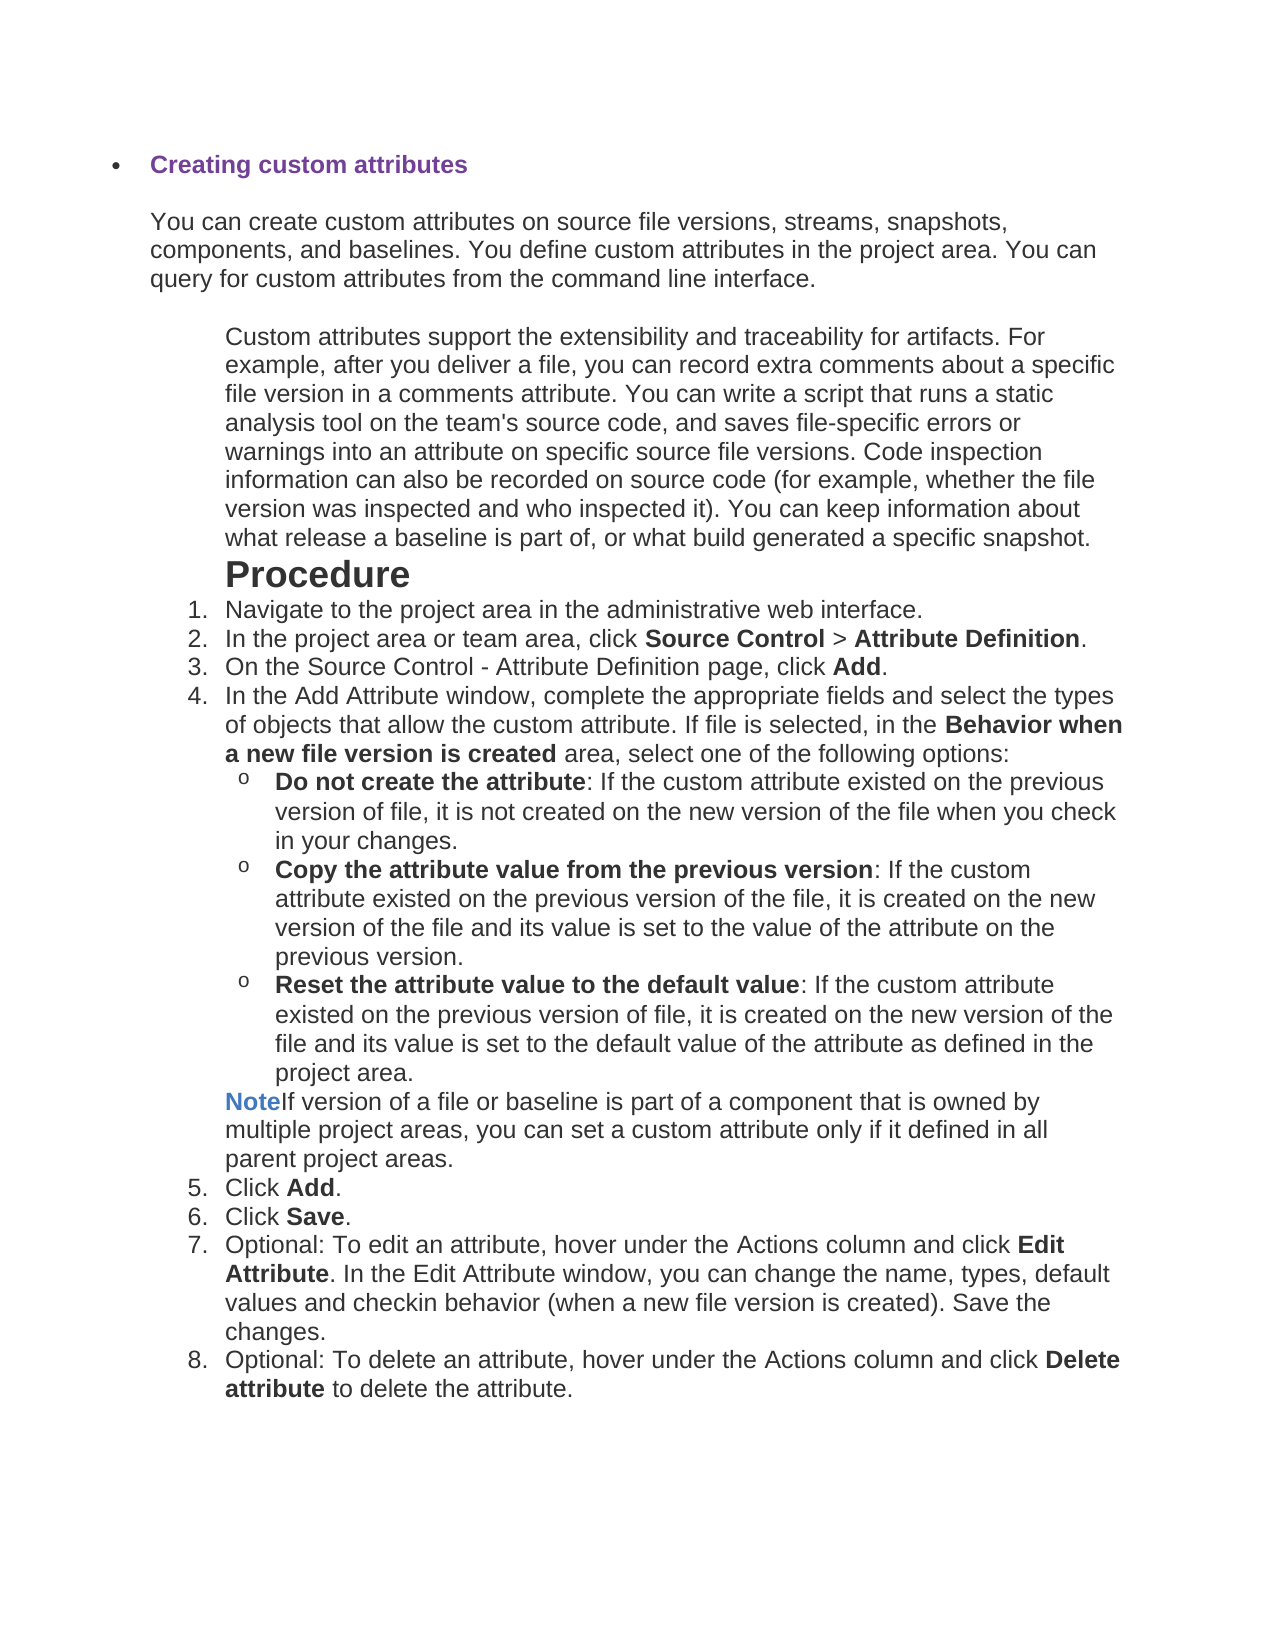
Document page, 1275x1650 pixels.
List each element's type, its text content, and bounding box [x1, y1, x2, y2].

list Optional: To delete an attribute, hover under the Actions column and click Delete attribute to delete the attribute. [187, 1345, 1125, 1403]
list Click Add. [187, 1173, 1125, 1201]
list Copy the attribute value from the previous version: If the custom attribute existed on the previous version of the file, it is created on the new version of the file and its value is set to the value of the attribute on the previous version. [237, 854, 1125, 971]
list Creating custom attributes [112, 150, 1125, 207]
list In the project area or team area, click Source Control > Attribute Definition. [187, 624, 1125, 652]
list Click Save. [187, 1201, 1125, 1230]
list In the Add Attribute window, complete the appropriate fields and select the types of objects that allow the custom attribute. If file is selected, in the Behavior when a new file version is created area, select one of the following options: [187, 681, 1125, 767]
text You can create custom attributes on source file versions, streams, snapshots, components, and baselines. You define custom attributes in the project area. You can query for custom attributes from the command line interface. [150, 207, 1125, 293]
text NoteIf version of a file or baseline is part of a component that is owned by multiple project areas, you can set a custom attribute only if it defined in all parent project areas. [225, 1086, 1125, 1173]
list Optional: To edit an attribute, hover under the Actions column and click Edit Attribute. In the Edit Attribute window, you can change the name, types, default values and checkin behavior (when a new file version is created). Save the changes. [187, 1230, 1125, 1345]
text Custom attributes support the extensibility and traceability for artifacts. For example, after you deliver a file, you can record extra comments about a specific file version in a comments attribute. You can write a script that runs a static analysis tool on the team's source code, and saves file-specific errors or warnings into an attribute on specific source file versions. Code inspection information can also be recorded on source code (for example, whether the file version was inspected and who inspected it). You can keep information about what release a baseline is part of, or what build generated a specific snapshot. [225, 322, 1125, 552]
list Do not create the attribute: If the custom attribute existed on the previous version of file, it is not created on the new version of the file when you check in your changes. [237, 767, 1125, 854]
list On the Source Control - Attribute Definition page, click Add. [187, 652, 1125, 681]
list Reset the attribute value to the default value: If the custom attribute existed on the previous version of file, it is created on the new version of the file and its value is set to the default value of the attribute as defined in the project area. [237, 971, 1125, 1086]
list Navigate to the project area in the administrative web interface. [187, 595, 1125, 624]
text Procedure [225, 552, 1125, 595]
